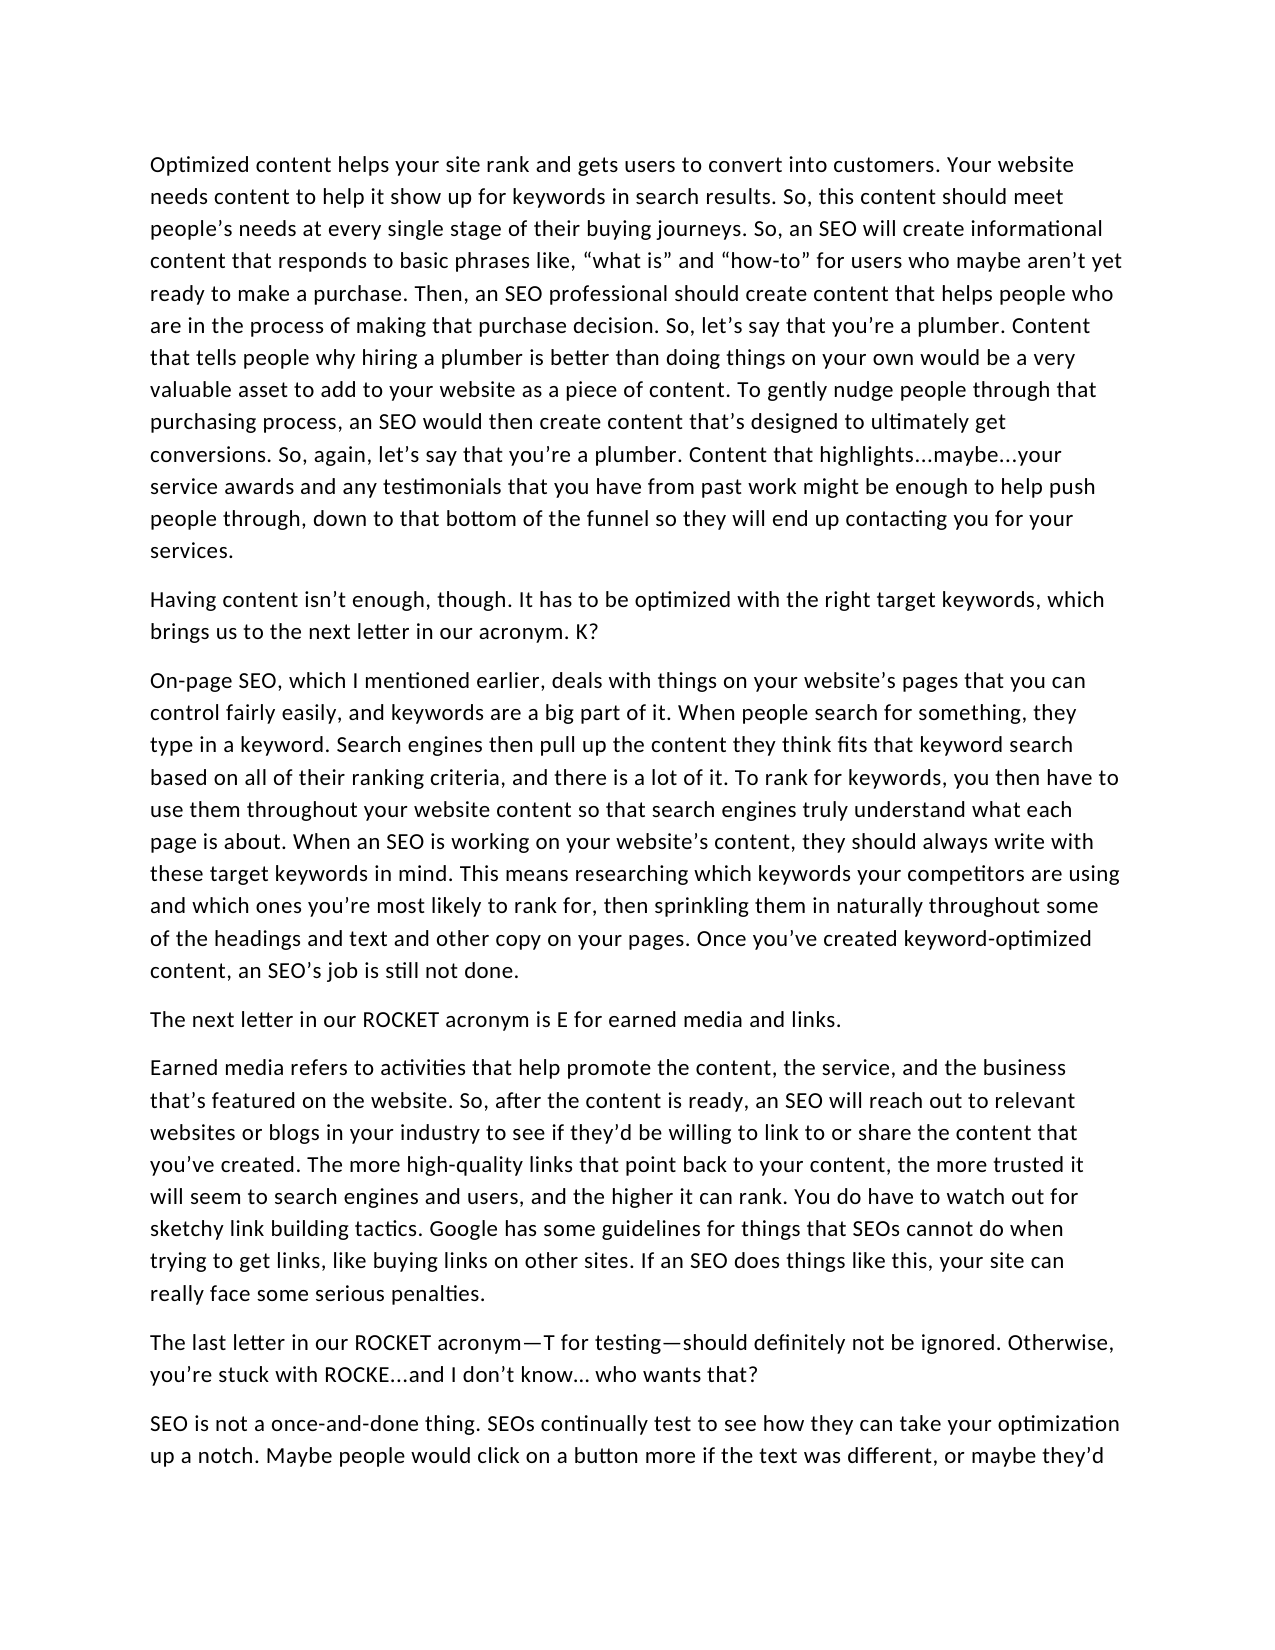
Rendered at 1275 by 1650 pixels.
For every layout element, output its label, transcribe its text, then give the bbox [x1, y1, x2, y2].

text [150, 1409, 1125, 1469]
text Earned media refers to activities that help promote the content, the service, and the business that’s featured on the website. So, after the content is ready, an SEO will reach out to relevant websites or blogs in your industry to see if they’d be willing to link to or share the content that you’ve created. The more high-quality links that point back to your content, the more trusted it will seem to search engines and users, and the higher it can rank. You do have to watch out for sketchy link building tactics. Google has some guidelines for things that SEOs cannot do when trying to get links, like buying links on other sites. If an SEO does things like this, your site can really face some serious penalties. [150, 1053, 1125, 1307]
text On-page SEO, which I mentioned earlier, deals with things on your website’s pages that you can control fairly easily, and keywords are a big part of it. When people search for something, they type in a keyword. Search engines then pull up the content they think fits that keyword search based on all of their ranking criteria, and there is a lot of it. To rank for keywords, you then have to use them throughout your website content so that search engines truly understand what each page is about. When an SEO is working on your website’s content, they should always write with these target keywords in mind. This means researching which keywords your competitors are using and which ones you’re most likely to rank for, then sprinkling them in naturally throughout some of the headings and text and other copy on your pages. Once you’ve created keyword-optimized content, an SEO’s job is still not done. [150, 666, 1125, 984]
text The last letter in our ROCKET acronym—T for testing—should definitely not be ignored. Otherwise, you’re stuck with ROCKE...and I don’t know… who wants that? [150, 1328, 1125, 1388]
text Having content isn’t enough, though. It has to be optimized with the right target keywords, which brings us to the next letter in our acronym. K? [150, 585, 1125, 645]
text Optimized content helps your site rank and gets users to convert into customers. Your website needs content to help it show up for keywords in search results. So, this content should meet people’s needs at every single stage of their buying journeys. So, an SEO will create informational content that responds to basic phrases like, “what is” and “how-to” for users who maybe aren’t yet ready to make a purchase. Then, an SEO professional should create content that helps people who are in the process of making that purchase decision. So, let’s say that you’re a plumber. Content that tells people why hiring a plumber is better than doing things on your own would be a very valuable asset to add to your website as a piece of content. To gently nudge people through that purchasing process, an SEO would then create content that’s designed to ultimately get conversions. So, again, let’s say that you’re a plumber. Content that highlights...maybe...your service awards and any testimonials that you have from past work might be enough to help push people through, down to that bottom of the funnel so they will end up contacting you for your services. [150, 150, 1125, 564]
text The next letter in our ROCKET acronym is E for earned media and links. [150, 1005, 1125, 1033]
